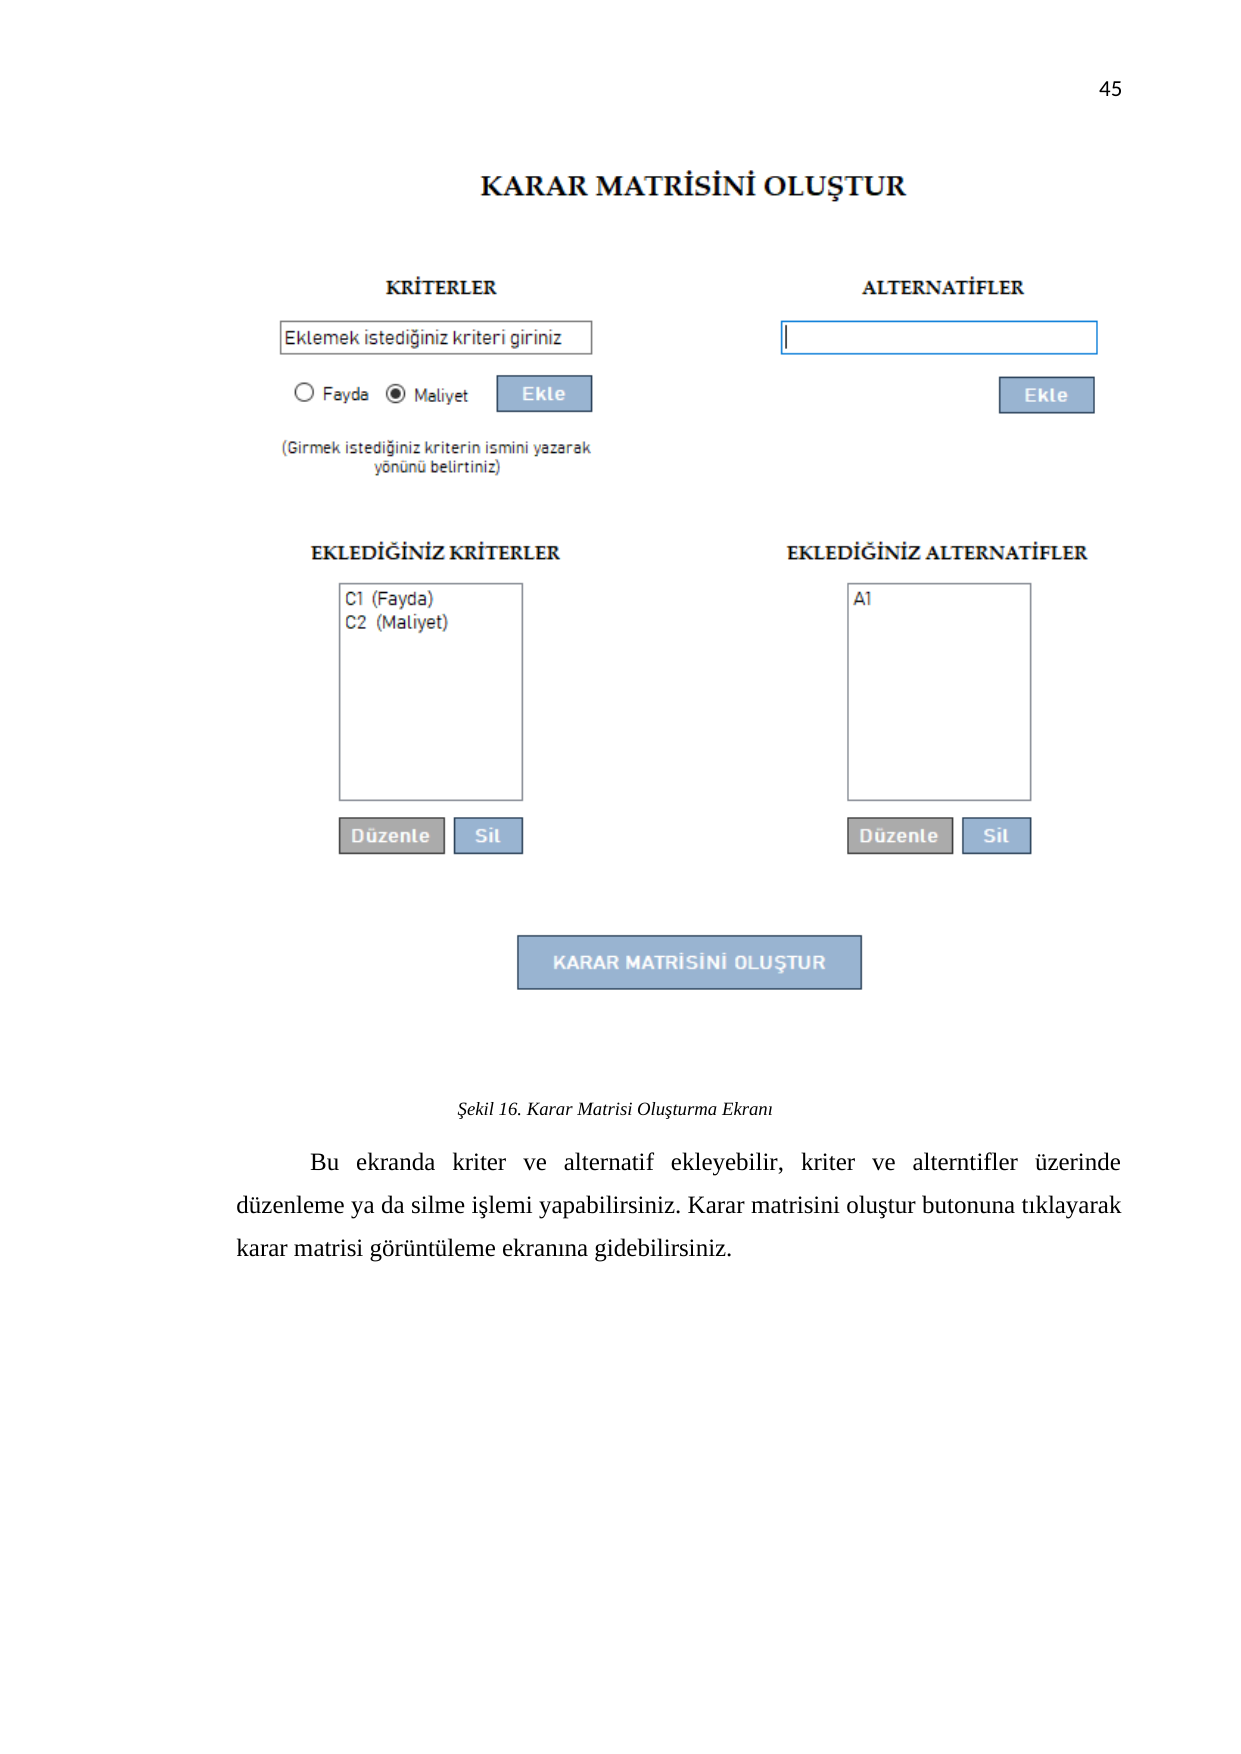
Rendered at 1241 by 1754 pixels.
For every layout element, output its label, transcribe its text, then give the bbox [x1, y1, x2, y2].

picture [236, 147, 1123, 1068]
text Şekil 16. Karar Matrisi Oluşturma Ekranı [457, 1098, 1122, 1119]
text Bu ekranda kriter ve alternatif ekleyebilir, kriter ve alterntifler üzerinde düzenleme ya da silme işlemi yapabilirsiniz. Karar matrisini oluştur butonuna tıklayarak karar matrisi görüntüleme ekranına gidebilirsiniz. [236, 1147, 1122, 1262]
